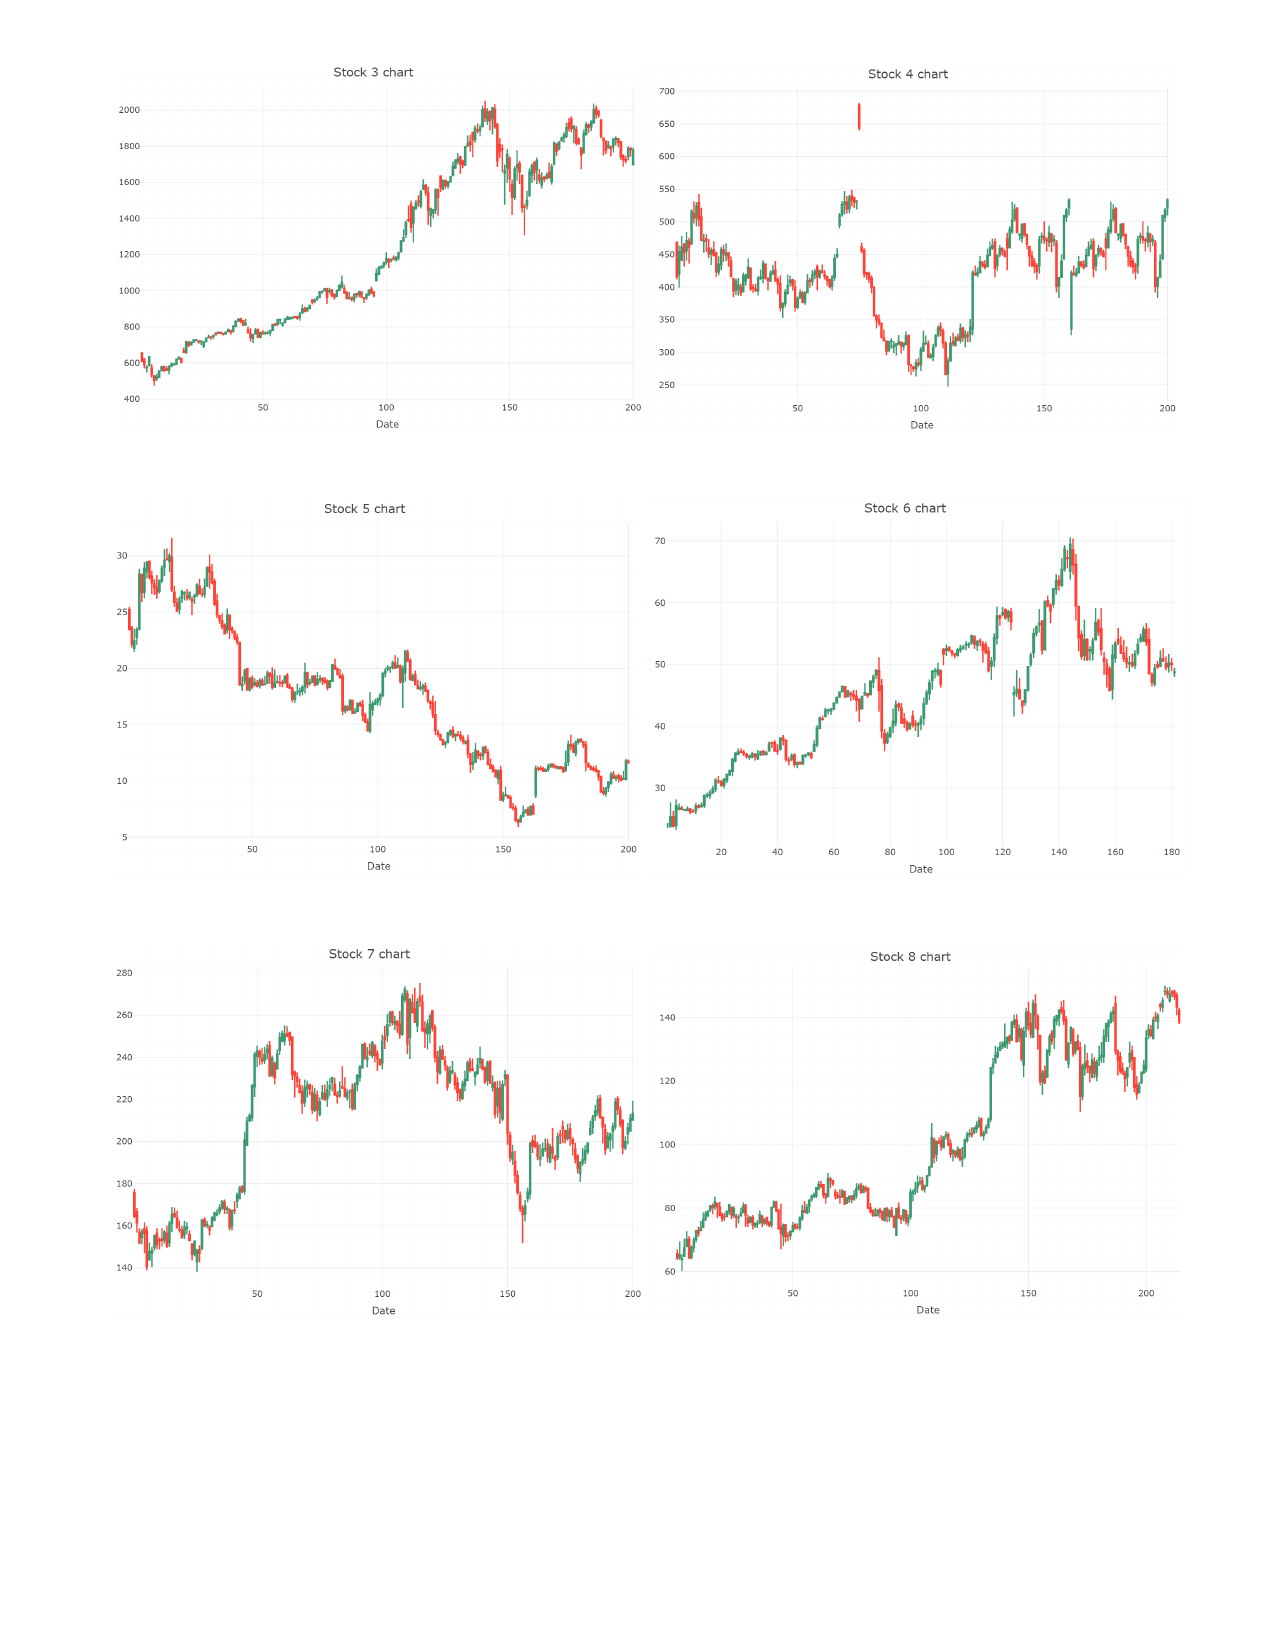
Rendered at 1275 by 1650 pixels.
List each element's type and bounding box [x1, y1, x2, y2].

picture [652, 947, 1184, 1318]
picture [647, 497, 1187, 877]
picture [112, 501, 643, 877]
picture [112, 65, 645, 433]
picture [650, 66, 1179, 433]
picture [112, 942, 648, 1318]
